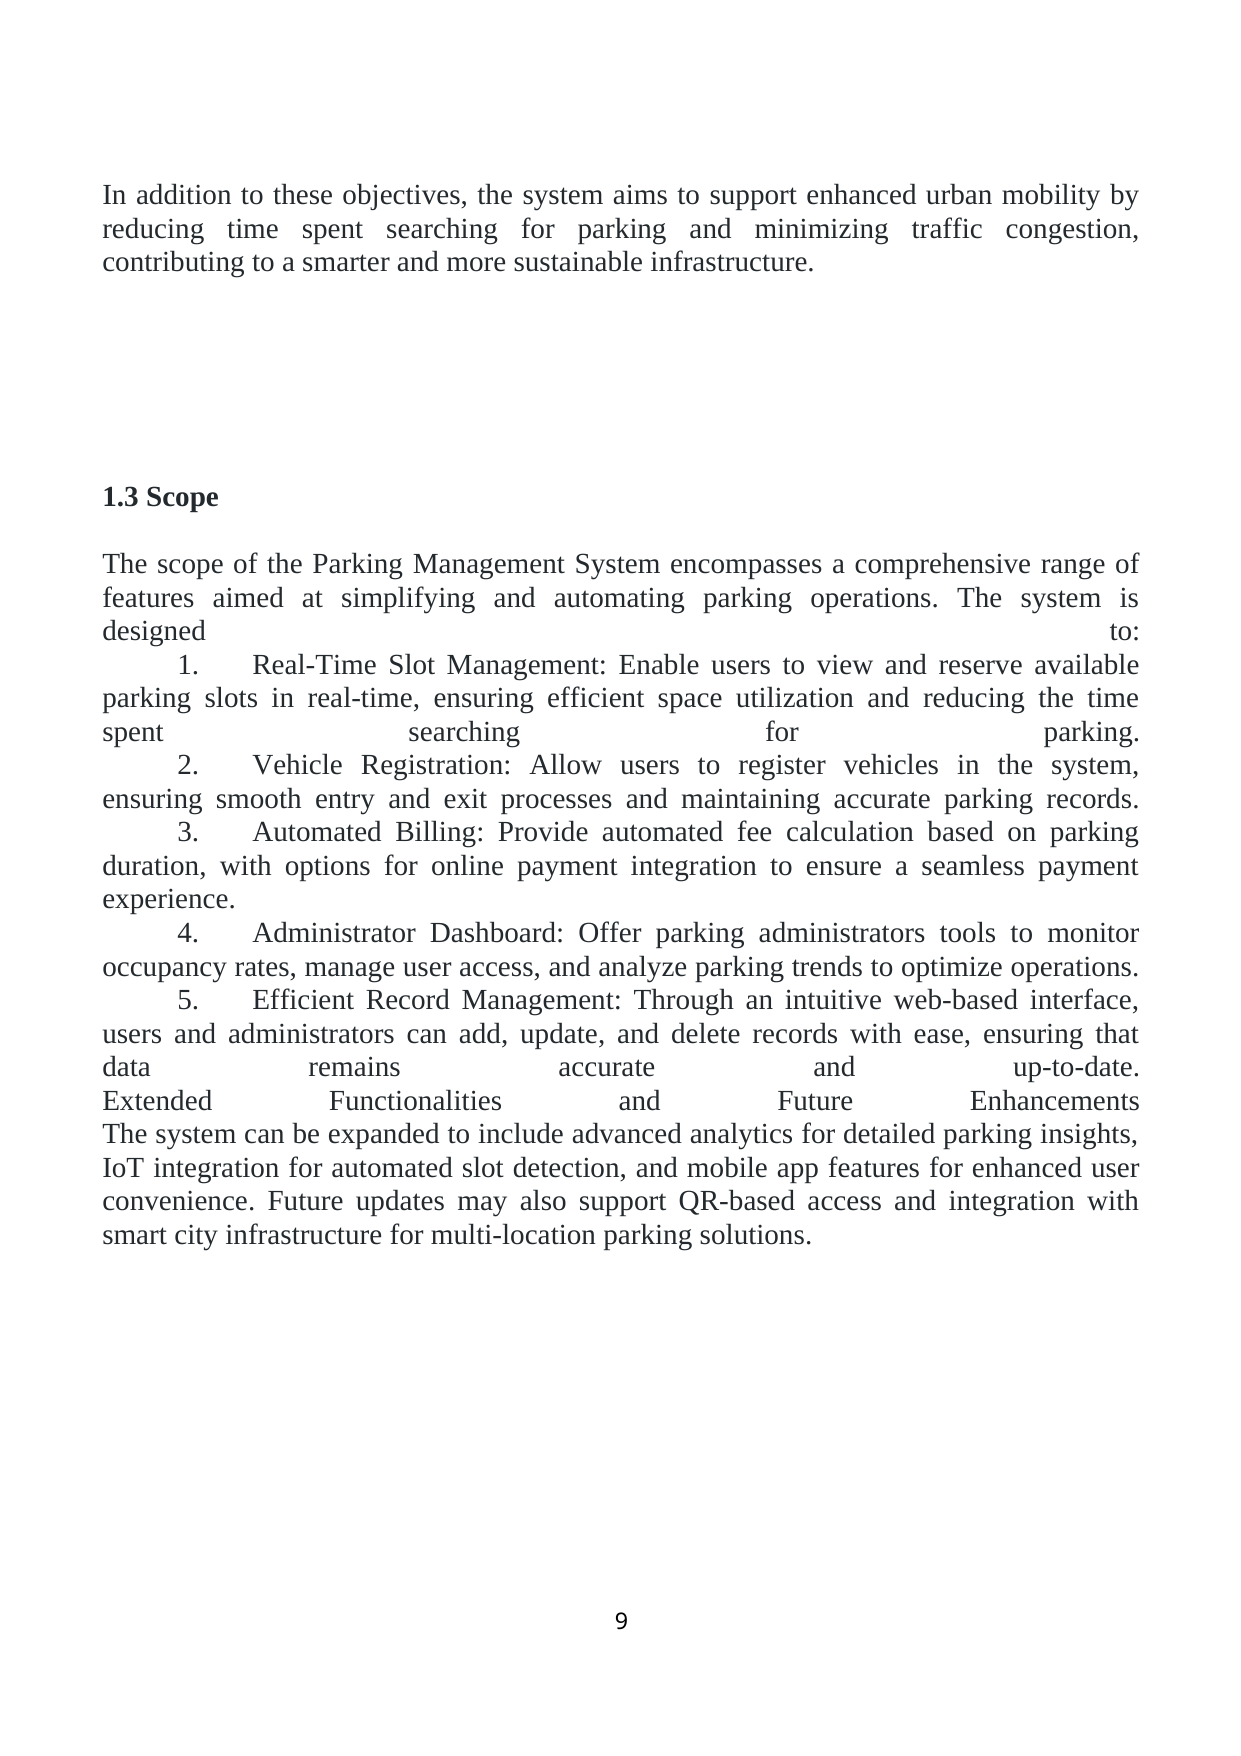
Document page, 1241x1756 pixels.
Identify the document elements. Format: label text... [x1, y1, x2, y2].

text The scope of the Parking Management System encompasses a comprehensive range of features aimed at simplifying and automating parking operations. The system is designed to: 1. Real-Time Slot Management: Enable users to view and reserve available parking slots in real-time, ensuring efficient space utilization and reducing the time spent searching for parking. 2. Vehicle Registration: Allow users to register vehicles in the system, ensuring smooth entry and exit processes and maintaining accurate parking records. 3. Automated Billing: Provide automated fee calculation based on parking duration, with options for online payment integration to ensure a seamless payment experience. 4. Administrator Dashboard: Offer parking administrators tools to monitor occupancy rates, manage user access, and analyze parking trends to optimize operations. 5. Efficient Record Management: Through an intuitive web-based interface, users and administrators can add, update, and delete records with ease, ensuring that data remains accurate and up-to-date. Extended Functionalities and Future Enhancements The system can be expanded to include advanced analytics for detailed parking insights, IoT integration for automated slot detection, and mobile app features for enhanced user convenience. Future updates may also support QR-based access and integration with smart city infrastructure for multi-location parking solutions. [102, 546, 1140, 1251]
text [102, 144, 1140, 278]
text 1.3 Scope [102, 479, 1140, 513]
